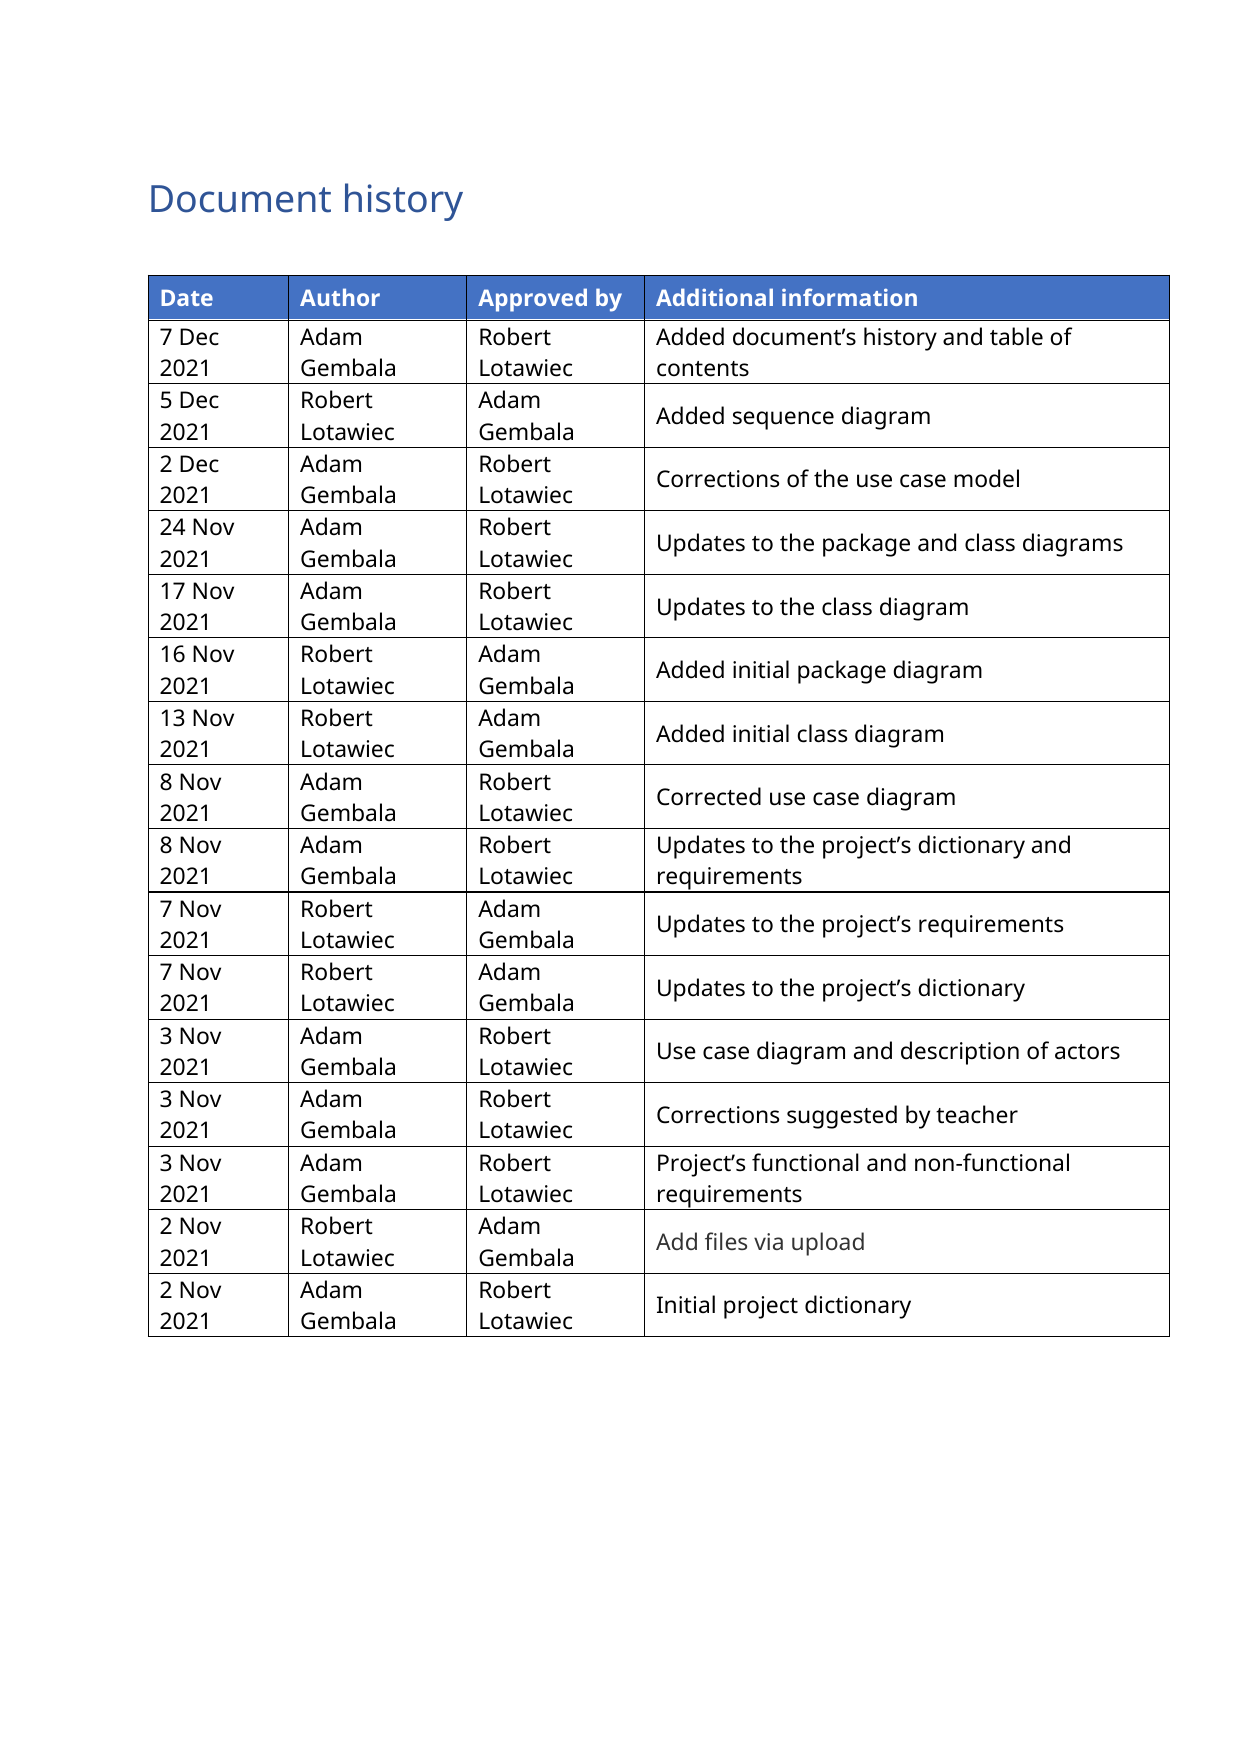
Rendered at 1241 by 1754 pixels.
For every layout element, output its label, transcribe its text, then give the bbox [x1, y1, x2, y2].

table_header Approved by [467, 276, 644, 319]
table_cell 2 Nov 2021 [149, 1274, 288, 1336]
table_cell 7 Dec 2021 [149, 321, 288, 383]
table_cell Robert Lotawiec [289, 893, 466, 955]
table_cell Updates to the project’s dictionary [645, 956, 1169, 1018]
table_cell Project’s functional and non-functional requirements [645, 1147, 1169, 1209]
table_cell Updates to the class diagram [645, 575, 1169, 637]
table_header Date [149, 276, 288, 319]
table_cell Add files via upload [645, 1210, 1169, 1273]
table_cell Robert Lotawiec [289, 638, 466, 701]
table_cell Adam Gembala [289, 511, 466, 574]
table_cell 3 Nov 2021 [149, 1020, 288, 1082]
table_cell Adam Gembala [289, 1083, 466, 1146]
table_cell 3 Nov 2021 [149, 1083, 288, 1146]
table_cell Adam Gembala [289, 575, 466, 637]
table_cell Adam Gembala [467, 893, 644, 955]
table_cell 8 Nov 2021 [149, 765, 288, 828]
table_cell Adam Gembala [289, 448, 466, 510]
table_cell Robert Lotawiec [467, 829, 644, 891]
table_cell Adam Gembala [467, 702, 644, 764]
table_cell Robert Lotawiec [289, 1210, 466, 1273]
table_cell Updates to the package and class diagrams [645, 511, 1169, 574]
table_cell 7 Nov 2021 [149, 893, 288, 955]
table_cell Adam Gembala [467, 638, 644, 701]
table_cell 13 Nov 2021 [149, 702, 288, 764]
table_cell Added initial class diagram [645, 702, 1169, 764]
table_cell 16 Nov 2021 [149, 638, 288, 701]
table_cell 2 Dec 2021 [149, 448, 288, 510]
table_cell Updates to the project’s requirements [645, 893, 1169, 955]
table_cell Initial project dictionary [645, 1274, 1169, 1336]
table_cell Robert Lotawiec [289, 384, 466, 447]
table_cell Adam Gembala [467, 384, 644, 447]
table_cell Robert Lotawiec [467, 1020, 644, 1082]
table_cell Adam Gembala [467, 1210, 644, 1273]
table_cell Use case diagram and description of actors [645, 1020, 1169, 1082]
table_cell 8 Nov 2021 [149, 829, 288, 891]
table_cell Robert Lotawiec [467, 575, 644, 637]
table_cell Corrections of the use case model [645, 448, 1169, 510]
table_cell Robert Lotawiec [467, 321, 644, 383]
table_cell Robert Lotawiec [467, 1083, 644, 1146]
table_cell Adam Gembala [289, 1020, 466, 1082]
table_cell Robert Lotawiec [467, 511, 644, 574]
table_cell Adam Gembala [467, 956, 644, 1018]
table_cell Adam Gembala [289, 829, 466, 891]
table_cell Adam Gembala [289, 1147, 466, 1209]
table_cell Added document’s history and table of contents [645, 321, 1169, 383]
table_cell Adam Gembala [289, 321, 466, 383]
table_header Additional information [645, 276, 1169, 319]
table_cell 7 Nov 2021 [149, 956, 288, 1018]
table_cell Adam Gembala [289, 1274, 466, 1336]
table_cell Robert Lotawiec [467, 765, 644, 828]
table_cell 24 Nov 2021 [149, 511, 288, 574]
table_cell Corrected use case diagram [645, 765, 1169, 828]
table_cell 3 Nov 2021 [149, 1147, 288, 1209]
table_cell 17 Nov 2021 [149, 575, 288, 637]
table_cell 5 Dec 2021 [149, 384, 288, 447]
table_cell Adam Gembala [289, 765, 466, 828]
table_cell Added sequence diagram [645, 384, 1169, 447]
table_cell Robert Lotawiec [467, 1274, 644, 1336]
table_cell Updates to the project’s dictionary and requirements [645, 829, 1169, 891]
table_cell 2 Nov 2021 [149, 1210, 288, 1273]
table_header Author [289, 276, 466, 319]
table_cell Robert Lotawiec [289, 956, 466, 1018]
table_cell Robert Lotawiec [467, 1147, 644, 1209]
table_cell Corrections suggested by teacher [645, 1083, 1169, 1146]
table_cell Added initial package diagram [645, 638, 1169, 701]
subtitle Document history [148, 173, 1093, 224]
table_cell Robert Lotawiec [467, 448, 644, 510]
table_cell Robert Lotawiec [289, 702, 466, 764]
